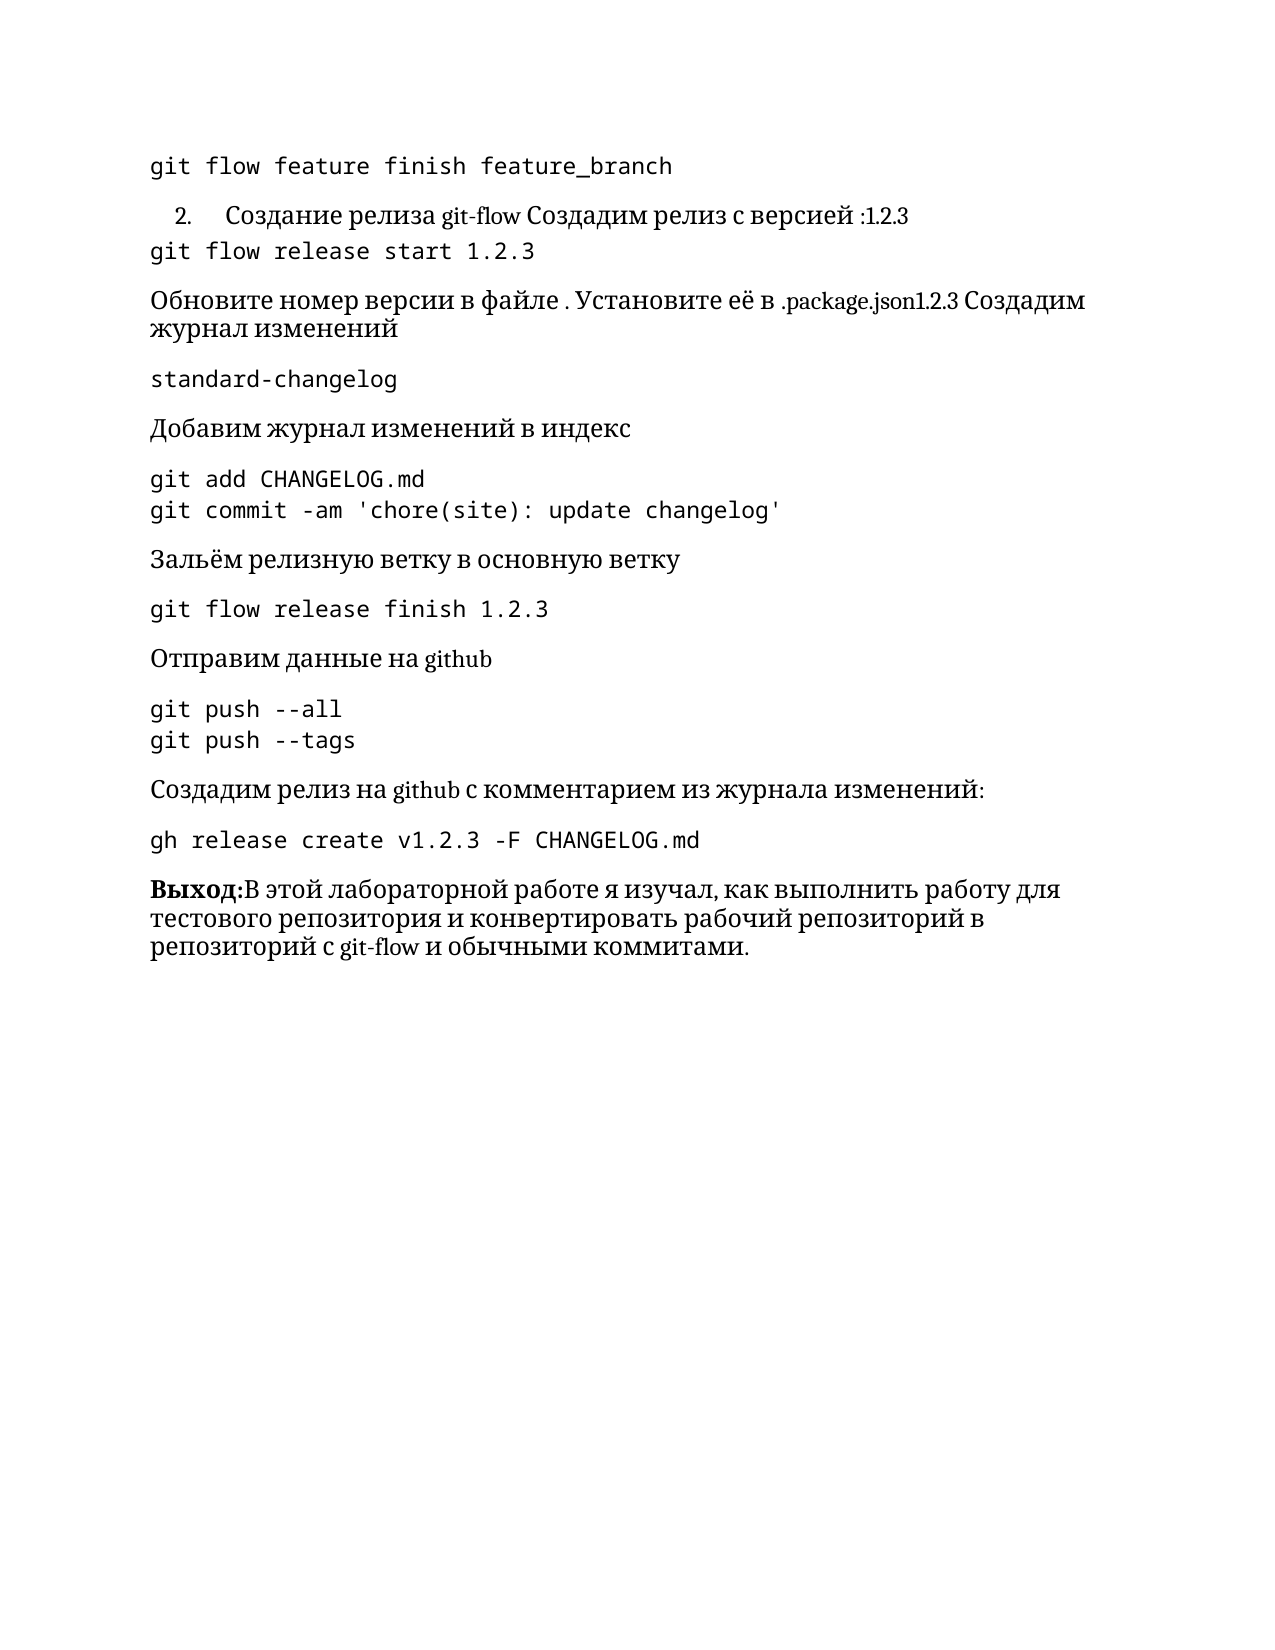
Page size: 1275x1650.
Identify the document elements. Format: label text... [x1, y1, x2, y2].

text git push --all git push --tags [150, 693, 1125, 755]
text git flow release start 1.2.3 [150, 234, 1125, 266]
text Обновите номер версии в файле . Установите её в .package.json1.2.3 Создадим журнал изменений [150, 287, 1125, 344]
text Выход:В этой лабораторной работе я изучал, как выполнить работу для тестового репозитория и конвертировать рабочий репозиторий в репозиторий с git-flow и обычными коммитами. [150, 876, 1125, 962]
text standard-changelog [150, 363, 1125, 394]
text git flow feature finish feature_branch [150, 150, 1125, 181]
text gh release create v1.2.3 -F CHANGELOG.md [150, 824, 1125, 855]
text Зальём релизную ветку в основную ветку [150, 546, 1125, 574]
text Отправим данные на github [150, 645, 1125, 674]
text Добавим журнал изменений в индекс [150, 415, 1125, 444]
text git add CHANGELOG.md git commit -am 'chore(site): update changelog' [150, 462, 1125, 525]
list Создание релиза git-flow Создадим релиз с версией :1.2.3 [175, 202, 1125, 231]
text Создадим релиз на github с комментарием из журнала изменений: [150, 776, 1125, 805]
text git flow release finish 1.2.3 [150, 593, 1125, 624]
